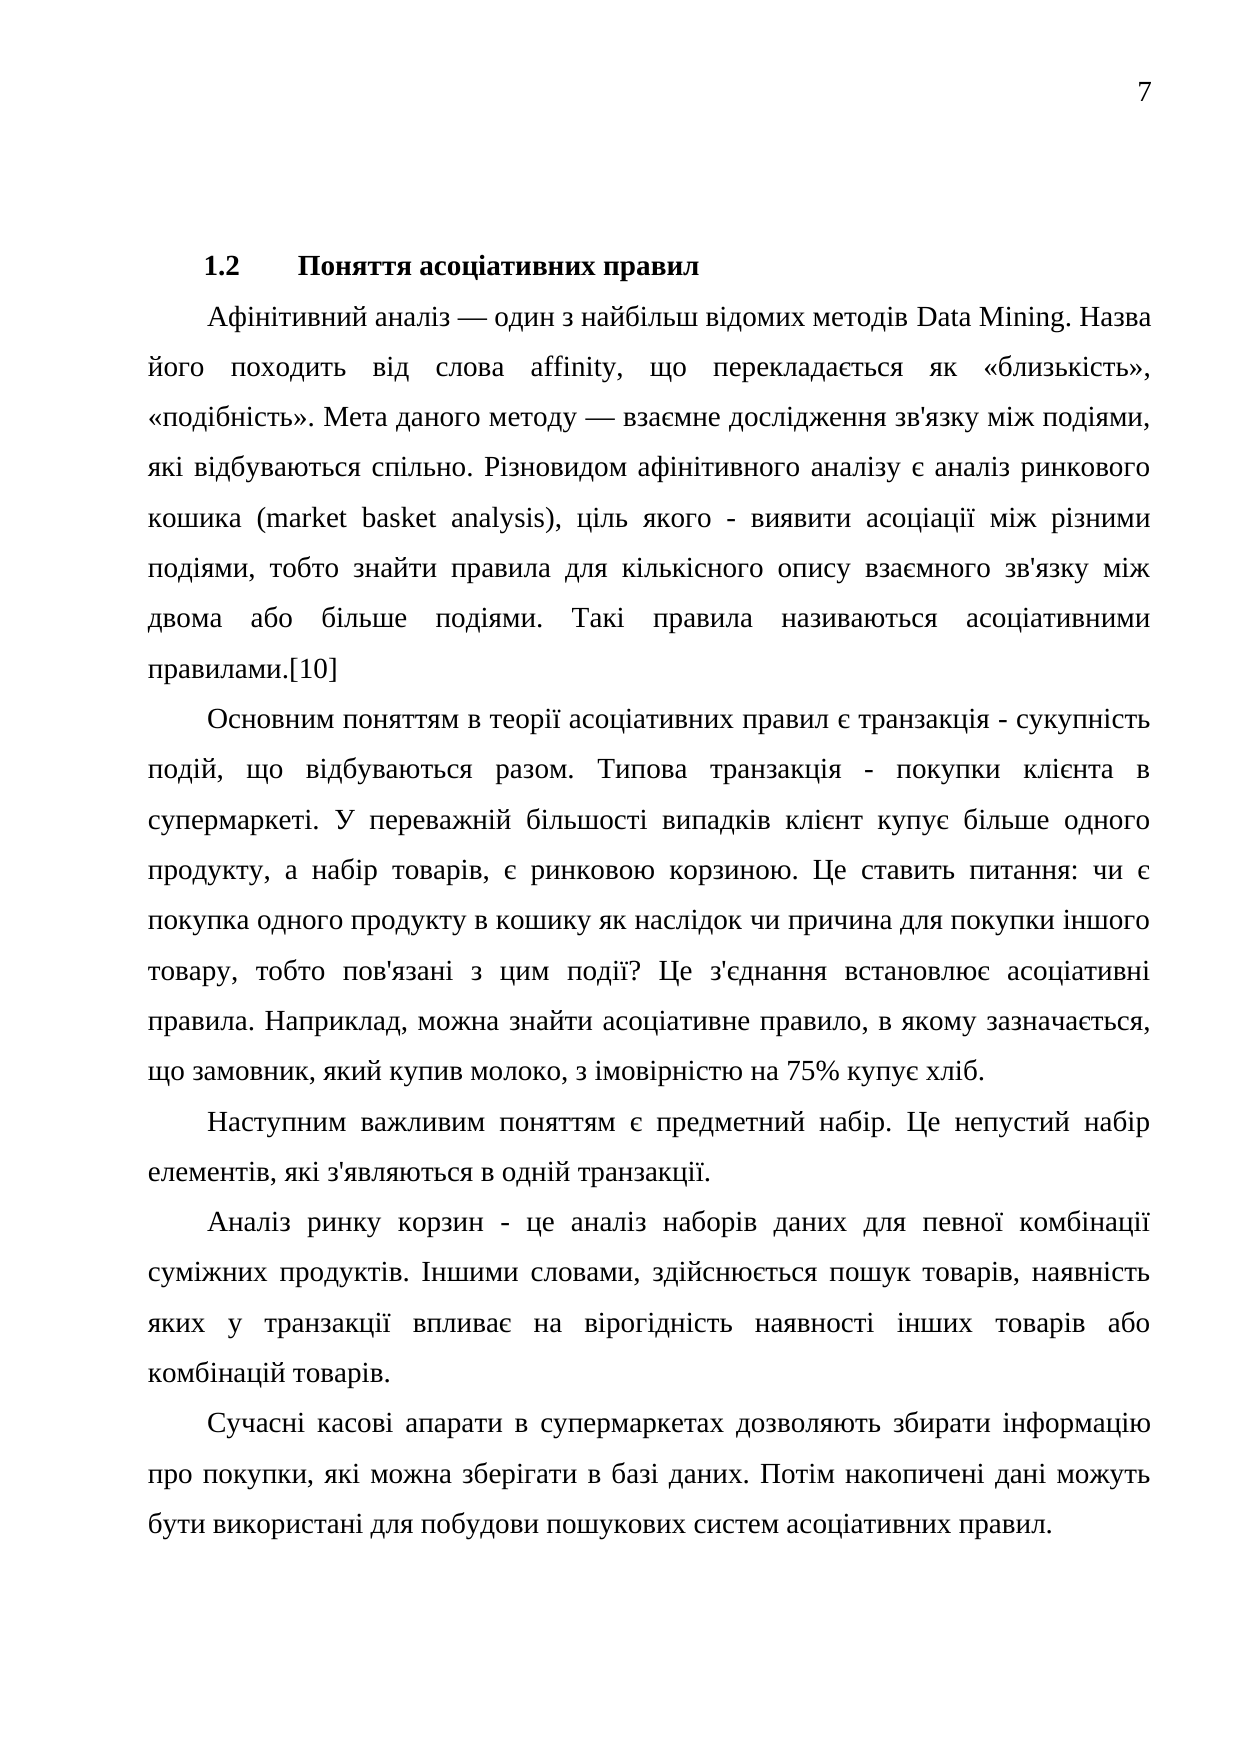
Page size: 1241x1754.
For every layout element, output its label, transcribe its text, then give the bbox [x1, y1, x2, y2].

list Поняття асоціативних правил [203, 248, 1152, 282]
text Аналіз ринку корзин - це аналіз наборів даних для певної комбінації суміжних продуктів. Іншими словами, здійснюється пошук товарів, наявність яких у транзакції впливає на вірогідність наявності інших товарів або комбінацій товарів. [148, 1204, 1152, 1389]
text Сучасні касові апарати в супермаркетах дозволяють збирати інформацію про покупки, які можна зберігати в базі даних. Потім накопичені дані можуть бути використані для побудови пошукових систем асоціативних правил. [148, 1406, 1152, 1540]
text Наступним важливим поняттям є предметний набір. Це непустий набір елементів, які з'являються в одній транзакції. [148, 1104, 1152, 1187]
text Основним поняттям в теорії асоціативних правил є транзакція - сукупність подій, що відбуваються разом. Типова транзакція - покупки клієнта в супермаркеті. У переважній більшості випадків клієнт купує більше одного продукту, а набір товарів, є ринковою корзиною. Це ставить питання: чи є покупка одного продукту в кошику як наслідок чи причина для покупки іншого товару, тобто пов'язані з цим події? Це з'єднання встановлює асоціативні правила. Наприклад, можна знайти асоціативне правило, в якому зазначається, що замовник, який купив молоко, з імовірністю на 75% купує хліб. [148, 701, 1152, 1087]
text Афінітивний аналіз — один з найбільш відомих методів Data Mining. Назва його походить від слова affinity, що перекладається як «близькість», «подібність». Мета даного методу — взаємне дослідження зв'язку між подіями, які відбуваються спільно. Різновидом афінітивного аналізу є аналіз ринкового кошика (market basket analysis), ціль якого - виявити асоціації між різними подіями, тобто знайти правила для кількісного опису взаємного зв'язку між двома або більше подіями. Такі правила називаються асоціативними правилами.[10] [148, 299, 1152, 684]
